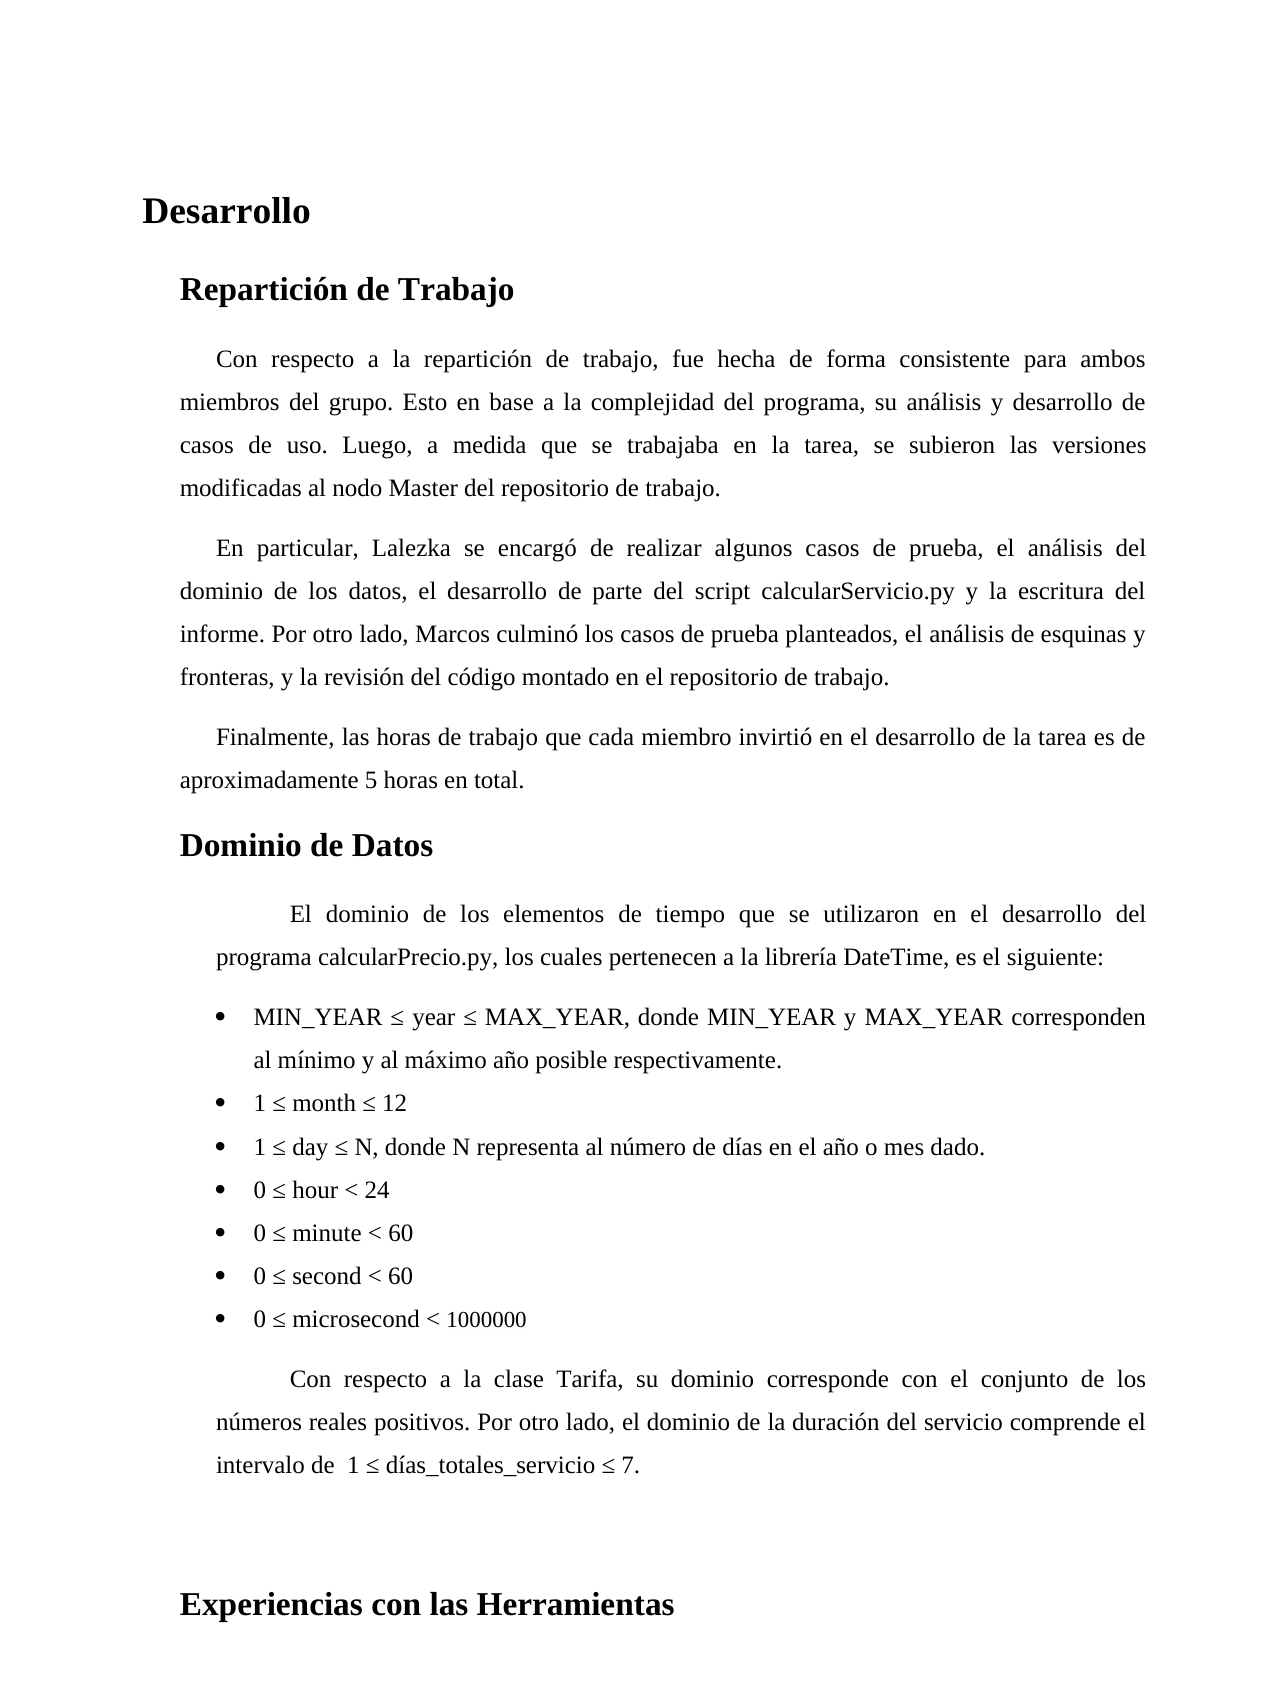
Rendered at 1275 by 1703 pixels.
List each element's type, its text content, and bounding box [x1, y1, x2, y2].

text Dominio de Datos [142, 825, 1147, 863]
text En particular, Lalezka se encargó de realizar algunos casos de prueba, el análisis del dominio de los datos, el desarrollo de parte del script calcularServicio.py y la escritura del informe. Por otro lado, Marcos culminó los casos de prueba planteados, el análisis de esquinas y fronteras, y la revisión del código montado en el repositorio de trabajo. [179, 533, 1147, 691]
text Experiencias con las Herramientas [142, 1584, 1147, 1622]
list 0 ≤ microsecond < 1000000 [216, 1304, 1147, 1333]
list 1 ≤ day ≤ N, donde N representa al número de días en el año o mes dado. [216, 1132, 1147, 1160]
list 1 ≤ month ≤ 12 [216, 1088, 1147, 1117]
list MIN_YEAR ≤ year ≤ MAX_YEAR, donde MIN_YEAR y MAX_YEAR corresponden al mínimo y al máximo año posible respectivamente. [216, 1002, 1147, 1074]
text Finalmente, las horas de trabajo que cada miembro invirtió en el desarrollo de la tarea es de aproximadamente 5 horas en total. [179, 722, 1147, 794]
text Desarrollo [142, 188, 1147, 231]
list 0 ≤ second < 60 [216, 1261, 1147, 1290]
list 0 ≤ hour < 24 [216, 1175, 1147, 1203]
list 0 ≤ minute < 60 [216, 1218, 1147, 1247]
text El dominio de los elementos de tiempo que se utilizaron en el desarrollo del programa calcularPrecio.py, los cuales pertenecen a la librería DateTime, es el siguiente: [216, 899, 1147, 971]
text Repartición de Trabajo [179, 270, 1147, 308]
text Con respecto a la repartición de trabajo, fue hecha de forma consistente para ambos miembros del grupo. Esto en base a la complejidad del programa, su análisis y desarrollo de casos de uso. Luego, a medida que se trabajaba en la tarea, se subieron las versiones modificadas al nodo Master del repositorio de trabajo. [179, 344, 1147, 502]
text Con respecto a la clase Tarifa, su dominio corresponde con el conjunto de los números reales positivos. Por otro lado, el dominio de la duración del servicio comprende el intervalo de 1 ≤ días_totales_servicio ≤ 7. [216, 1364, 1147, 1479]
